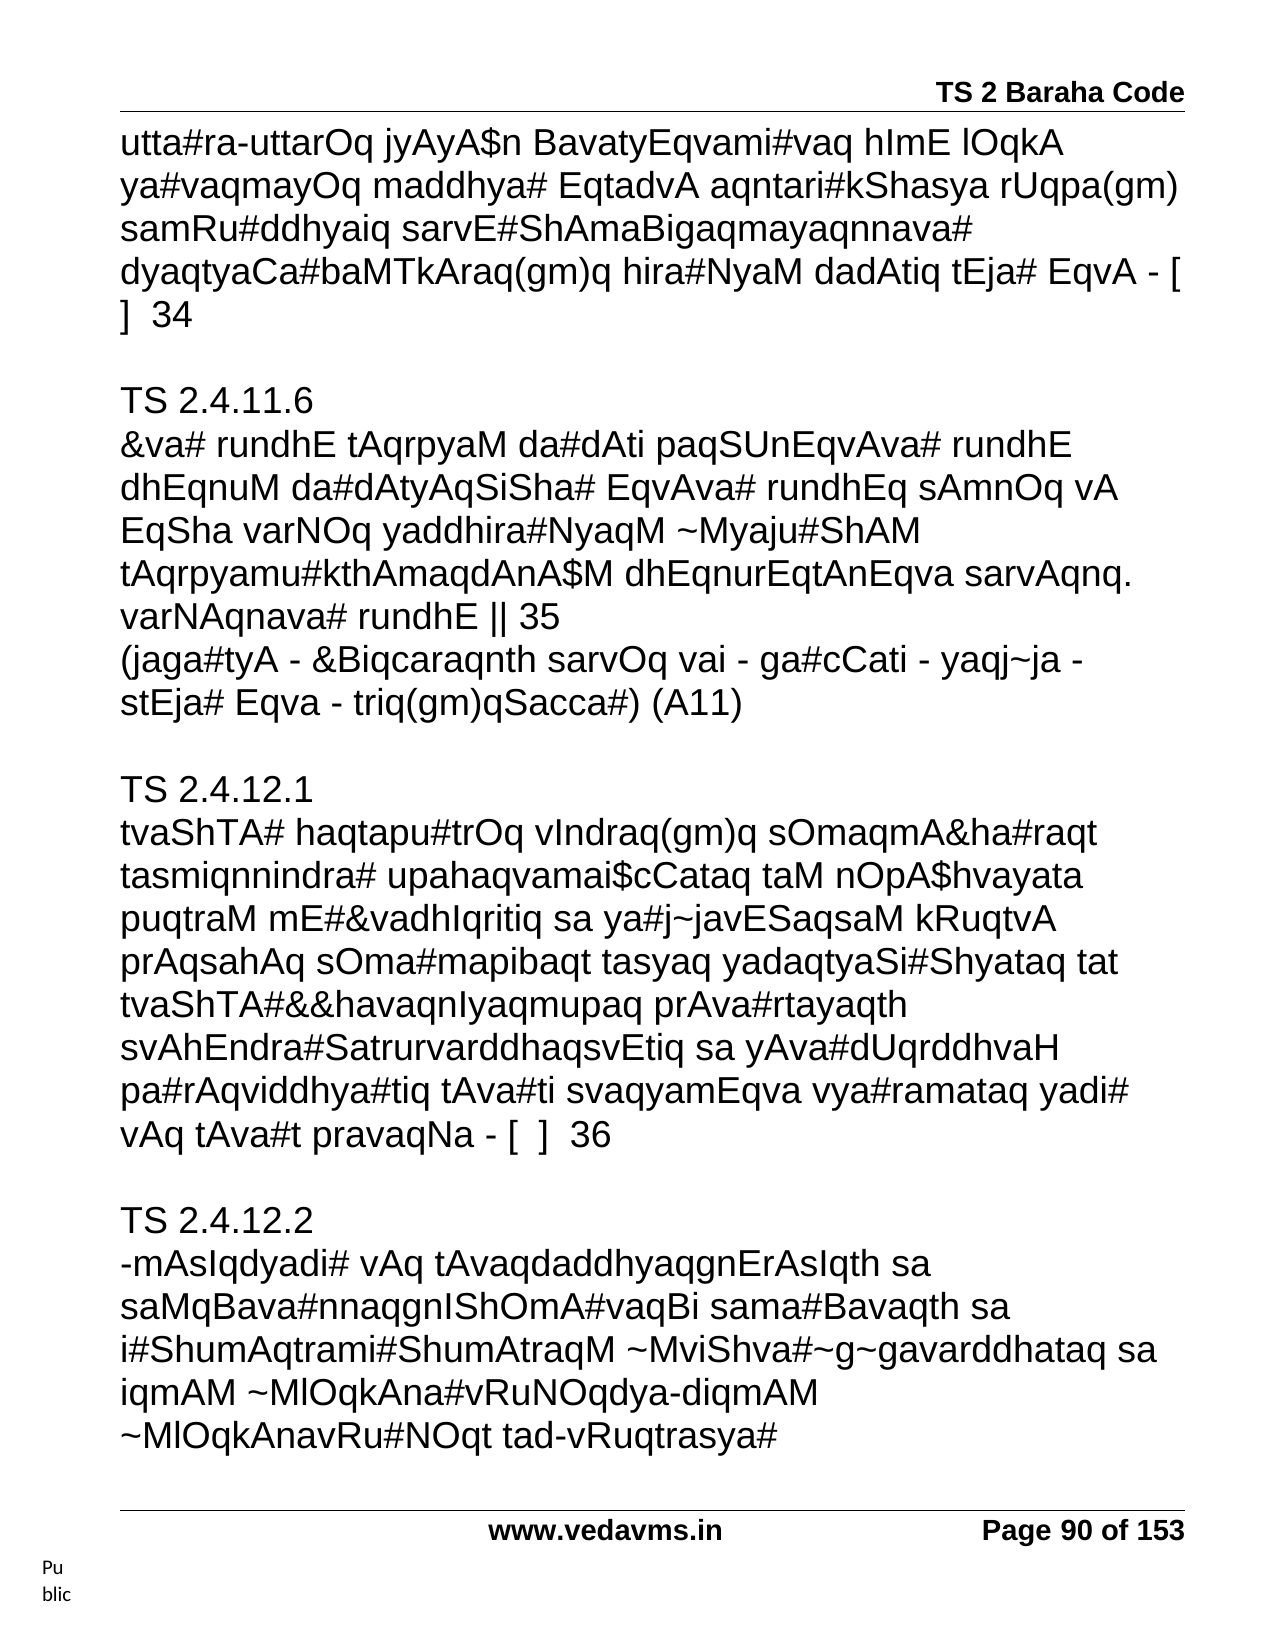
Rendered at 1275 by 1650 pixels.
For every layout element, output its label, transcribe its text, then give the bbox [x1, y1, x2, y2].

text TS 2.4.12.2 [120, 1198, 1185, 1241]
text (jaga#tyA - &Biqcaraqnth sarvOq vai - ga#cCati - yaqj~ja - stEja# Eqva - triq(gm)qSacca#) (A11) [120, 637, 1185, 724]
text TS 2.4.11.6 [120, 379, 1185, 422]
text -mAsIqdyadi# vAq tAvaqdaddhyaqgnErAsIqth sa saMqBava#nnaqgnIShOmA#vaqBi sama#Bavaqth sa i#ShumAqtrami#ShumAtraqM ~MviShva#~g~gavarddhataq sa iqmAM ~MlOqkAna#vRuNOqdya-diqmAM ~MlOqkAnavRu#NOqt tad-vRuqtrasya# [120, 1241, 1185, 1457]
text TS 2.4.12.1 [120, 767, 1185, 810]
text &va# rundhE tAqrpyaM da#dAti paqSUnEqvAva# rundhE dhEqnuM da#dAtyAqSiSha# EqvAva# rundhEq sAmnOq vA EqSha varNOq yaddhira#NyaqM ~Myaju#ShAM tAqrpyamu#kthAmaqdAnA$M dhEqnurEqtAnEqva sarvAqnq. varNAqnava# rundhE || 35 [120, 422, 1185, 637]
text tvaShTA# haqtapu#trOq vIndraq(gm)q sOmaqmA&ha#raqt tasmiqnnindra# upahaqvamai$cCataq taM nOpA$hvayata puqtraM mE#&vadhIqritiq sa ya#j~javESaqsaM kRuqtvA prAqsahAq sOma#mapibaqt tasyaq yadaqtyaSi#Shyataq tat tvaShTA#&&havaqnIyaqmupaq prAva#rtayaqth svAhEndra#SatrurvarddhaqsvEtiq sa yAva#dUqrddhvaH pa#rAqviddhya#tiq tAva#ti svaqyamEqva vya#ramataq yadi# vAq tAva#t pravaqNa - [ ] 36 [120, 810, 1185, 1155]
text utta#ra-uttarOq jyAyA$n BavatyEqvami#vaq hImE lOqkA ya#vaqmayOq maddhya# EqtadvA aqntari#kShasya rUqpa(gm) samRu#ddhyaiq sarvE#ShAmaBigaqmayaqnnava# dyaqtyaCa#baMTkAraq(gm)q hira#NyaM dadAtiq tEja# EqvA - [ ] 34 [120, 120, 1185, 336]
